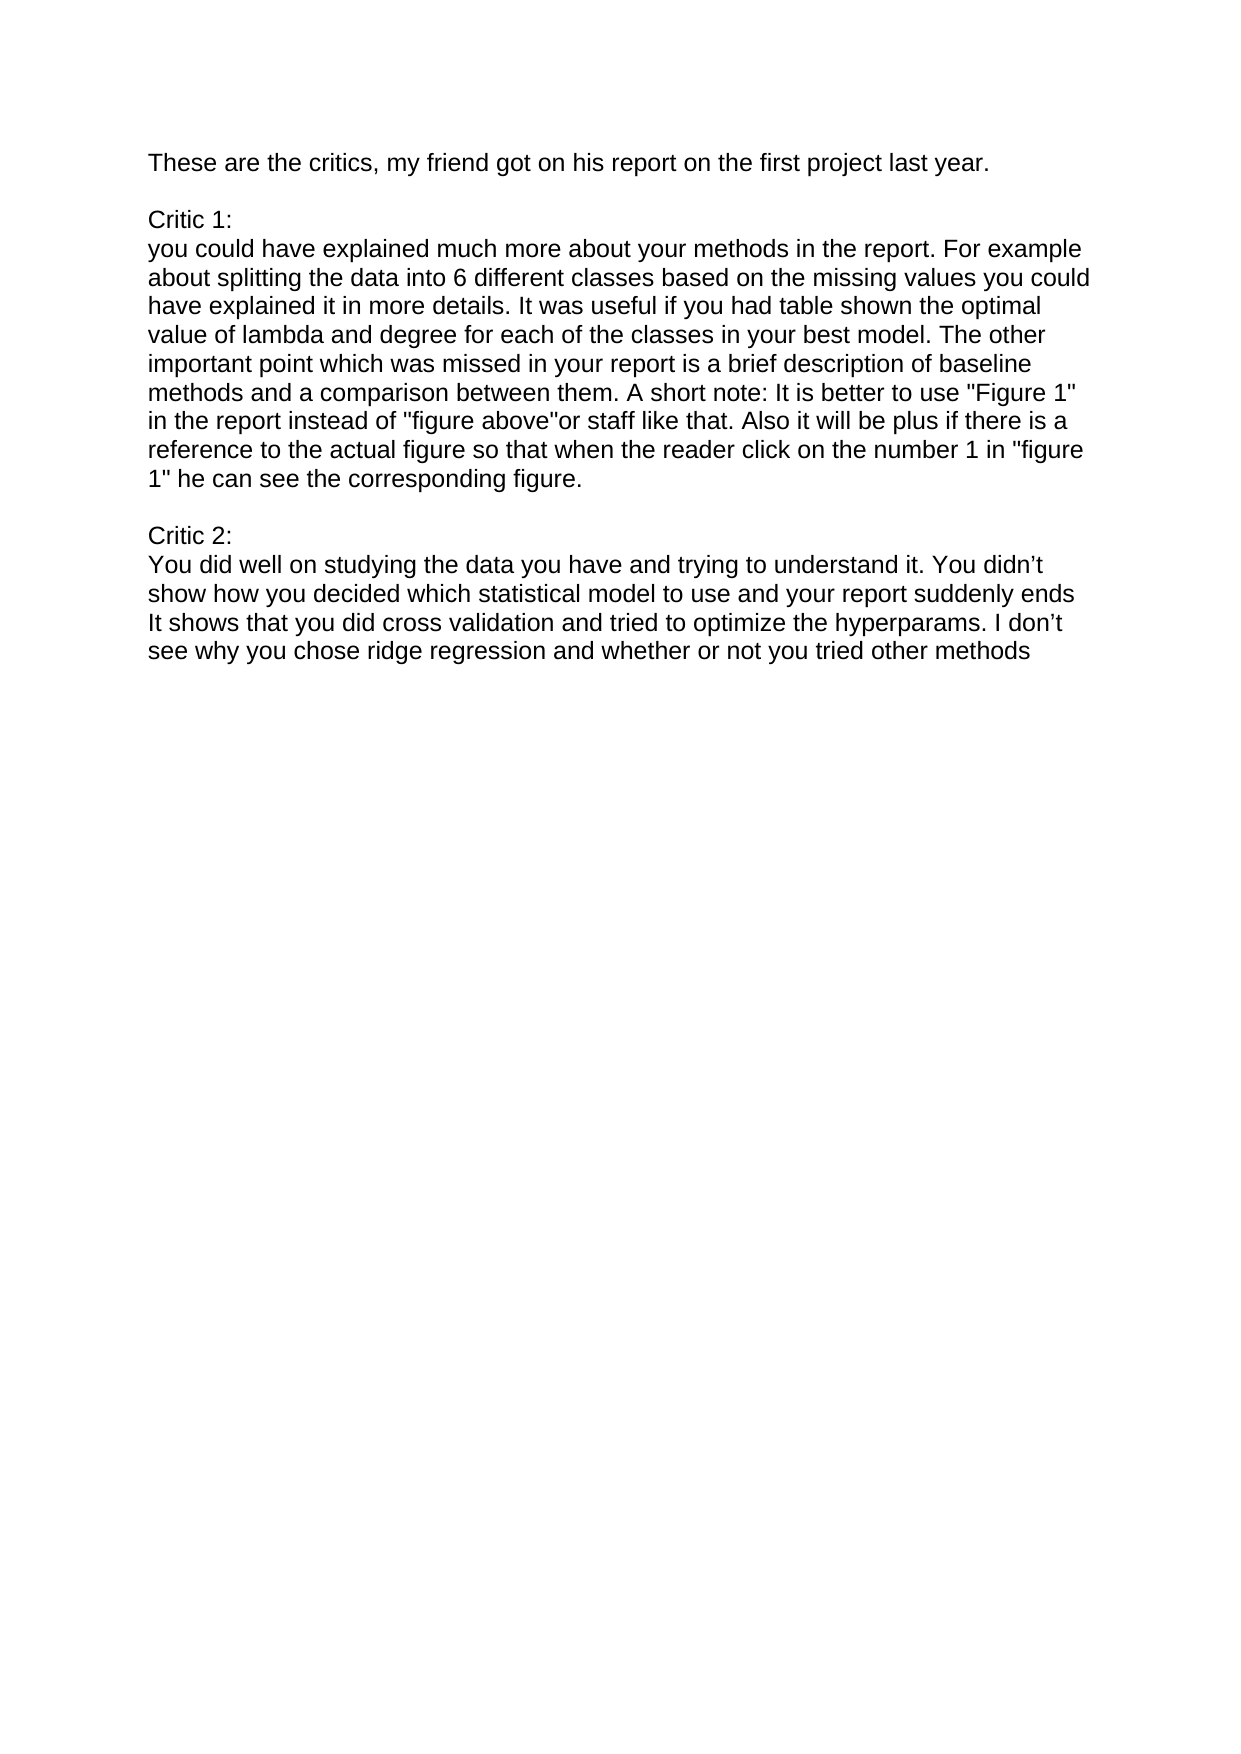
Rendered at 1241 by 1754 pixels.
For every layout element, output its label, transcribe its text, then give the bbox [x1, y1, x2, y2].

text You did well on studying the data you have and trying to understand it. You didn’t show how you decided which statistical model to use and your report suddenly ends It shows that you did cross validation and tried to optimize the hyperparams. I don’t see why you chose ridge regression and whether or not you tried other methods [148, 550, 1093, 665]
text Critic 1: [148, 205, 1093, 234]
text Critic 2: [148, 521, 1093, 550]
text you could have explained much more about your methods in the report. For example about splitting the data into 6 different classes based on the missing values you could have explained it in more details. It was useful if you had table shown the optimal value of lambda and degree for each of the classes in your best model. The other important point which was missed in your report is a brief description of baseline methods and a comparison between them. A short note: It is better to use "Figure 1" in the report instead of "figure above"or staff like that. Also it will be plus if there is a reference to the actual figure so that when the reader click on the number 1 in "figure 1" he can see the corresponding figure. [148, 234, 1093, 493]
text These are the critics, my friend got on his report on the first project last year. [148, 148, 1093, 176]
